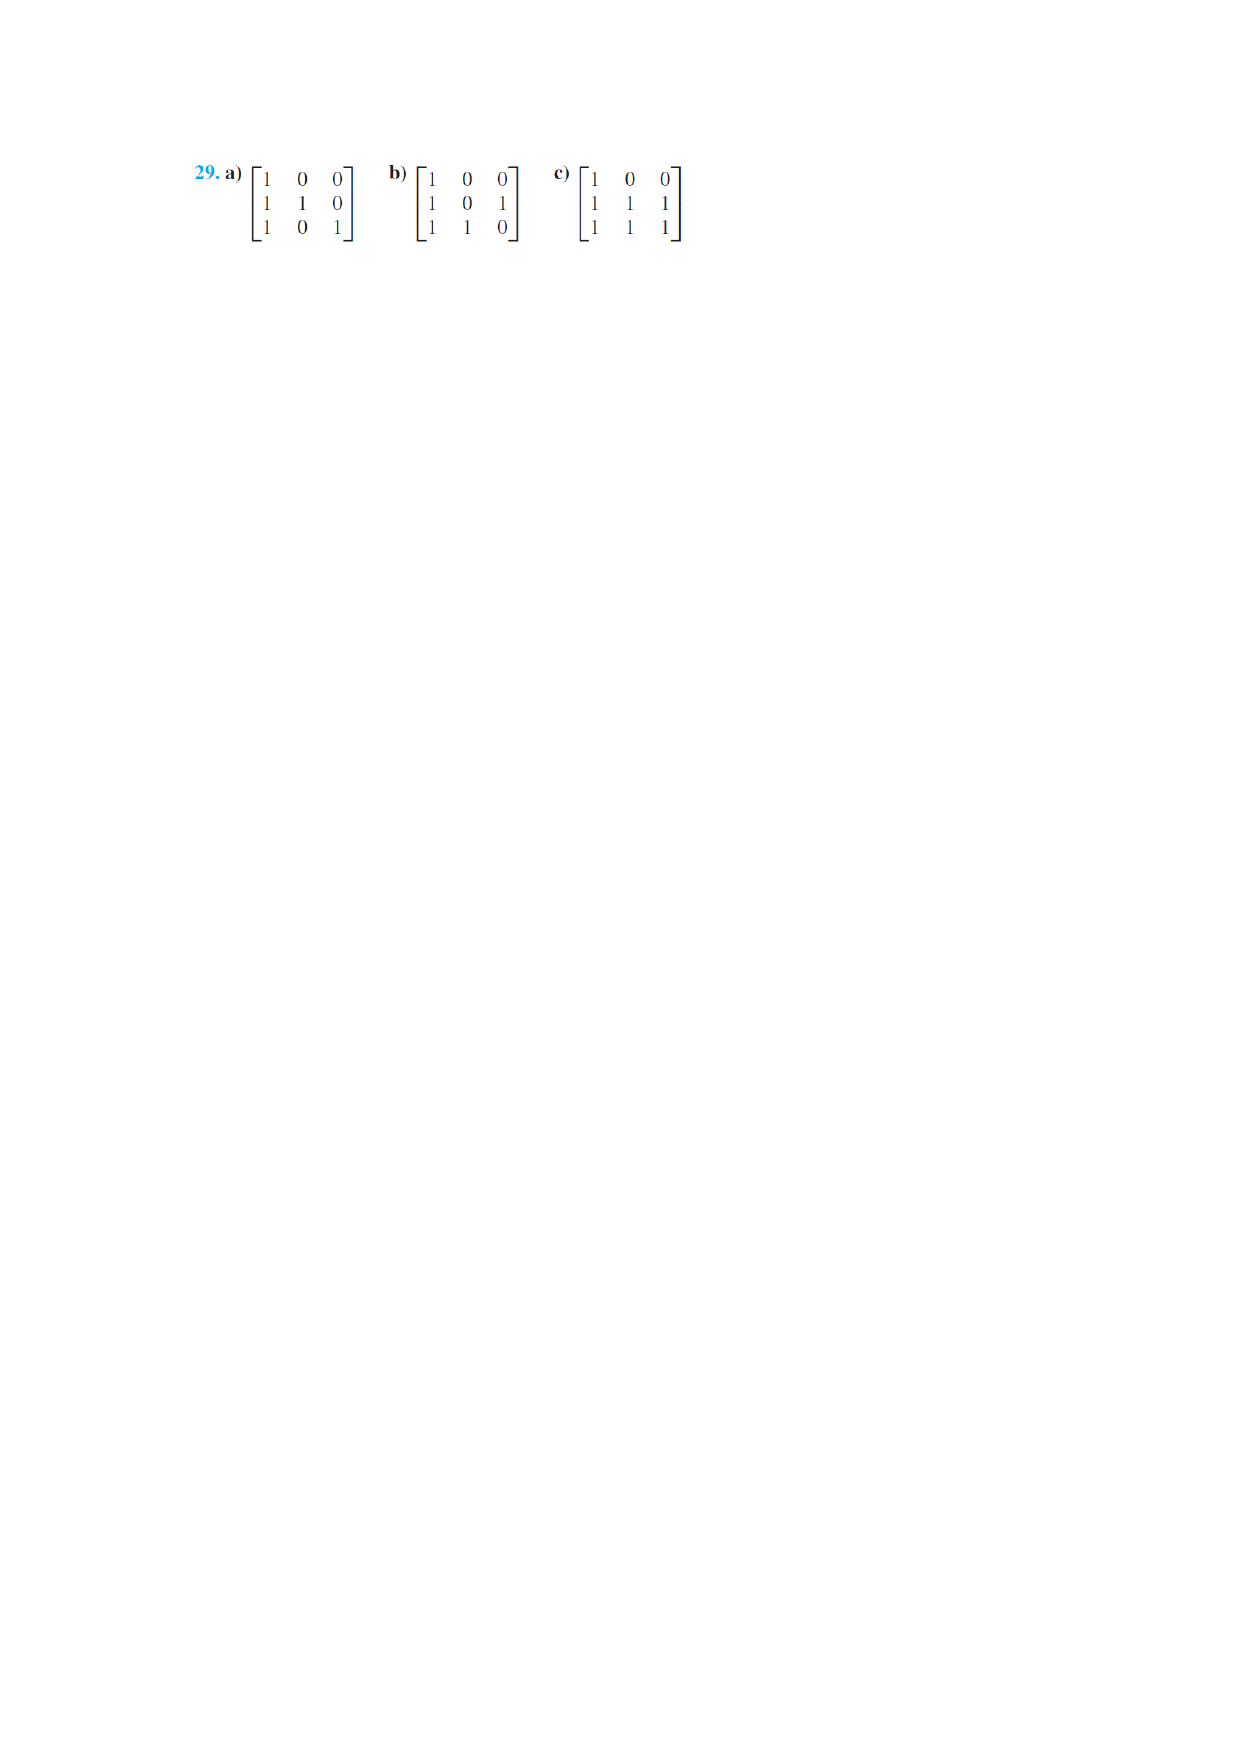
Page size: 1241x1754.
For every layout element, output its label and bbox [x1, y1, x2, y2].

picture [187, 162, 695, 247]
